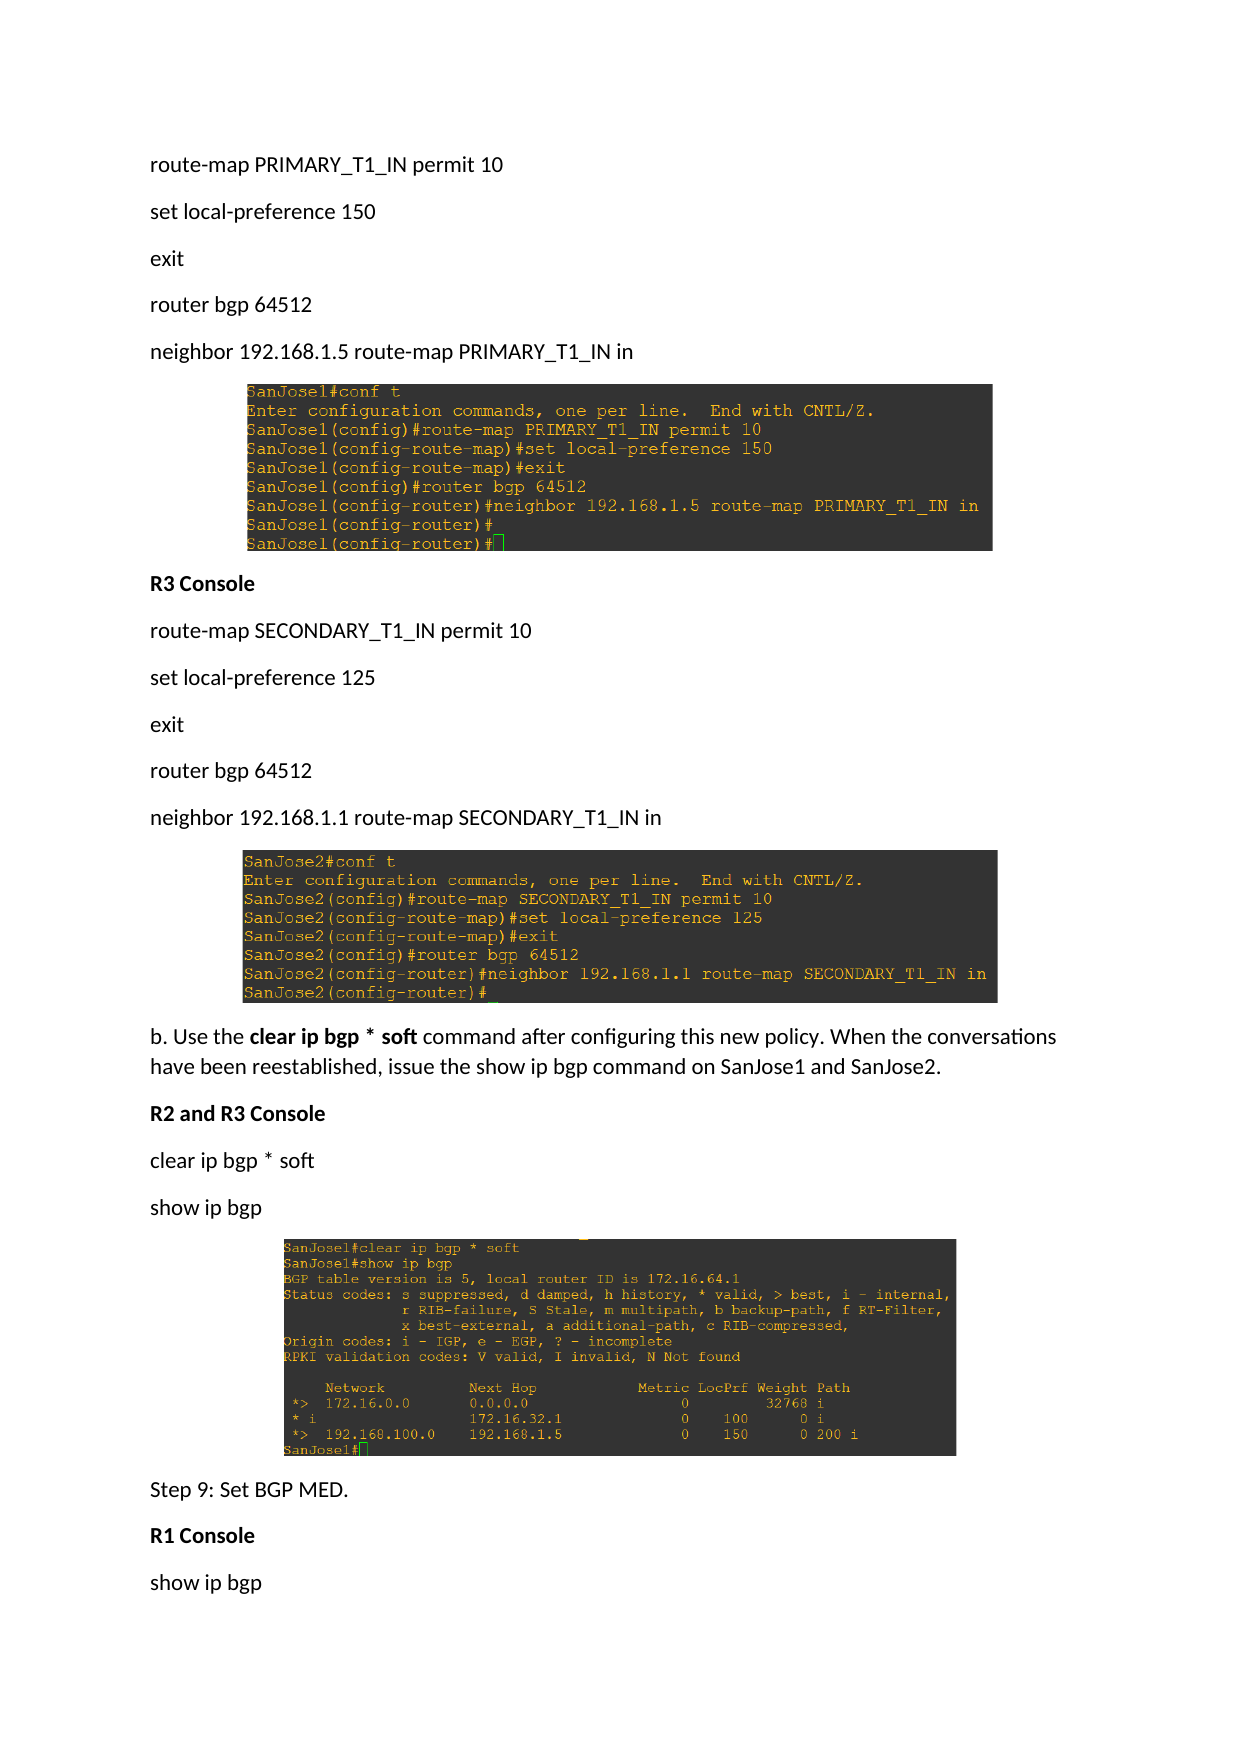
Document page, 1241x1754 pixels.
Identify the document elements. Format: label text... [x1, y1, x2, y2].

text route-map PRIMARY_T1_IN permit 10 [150, 150, 1090, 178]
text neighbor 192.168.1.1 route-map SECONDARY_T1_IN in [150, 803, 1090, 832]
text show ip bgp [150, 1568, 1090, 1596]
text neighbor 192.168.1.5 route-map PRIMARY_T1_IN in [150, 337, 1090, 366]
text Step 9: Set BGP MED. [150, 1475, 1090, 1503]
text router bgp 64512 [150, 757, 1090, 785]
text show ip bgp [150, 1193, 1090, 1221]
text clear ip bgp * soft [150, 1146, 1090, 1174]
text route-map SECONDARY_T1_IN permit 10 [150, 616, 1090, 644]
text set local-preference 150 [150, 197, 1090, 225]
text set local-preference 125 [150, 663, 1090, 691]
text R1 Console [150, 1522, 1090, 1549]
text b. Use the clear ip bgp * soft command after configuring this new policy. When the conversations have been reestablished, issue the show ip bgp command on SanJose1 and SanJose2. [150, 1022, 1090, 1080]
text exit [150, 244, 1090, 272]
picture [242, 850, 998, 1003]
picture [284, 1239, 957, 1456]
text R3 Console [150, 569, 1090, 597]
picture [247, 384, 993, 551]
text exit [150, 710, 1090, 738]
text R2 and R3 Console [150, 1099, 1090, 1127]
text router bgp 64512 [150, 291, 1090, 319]
